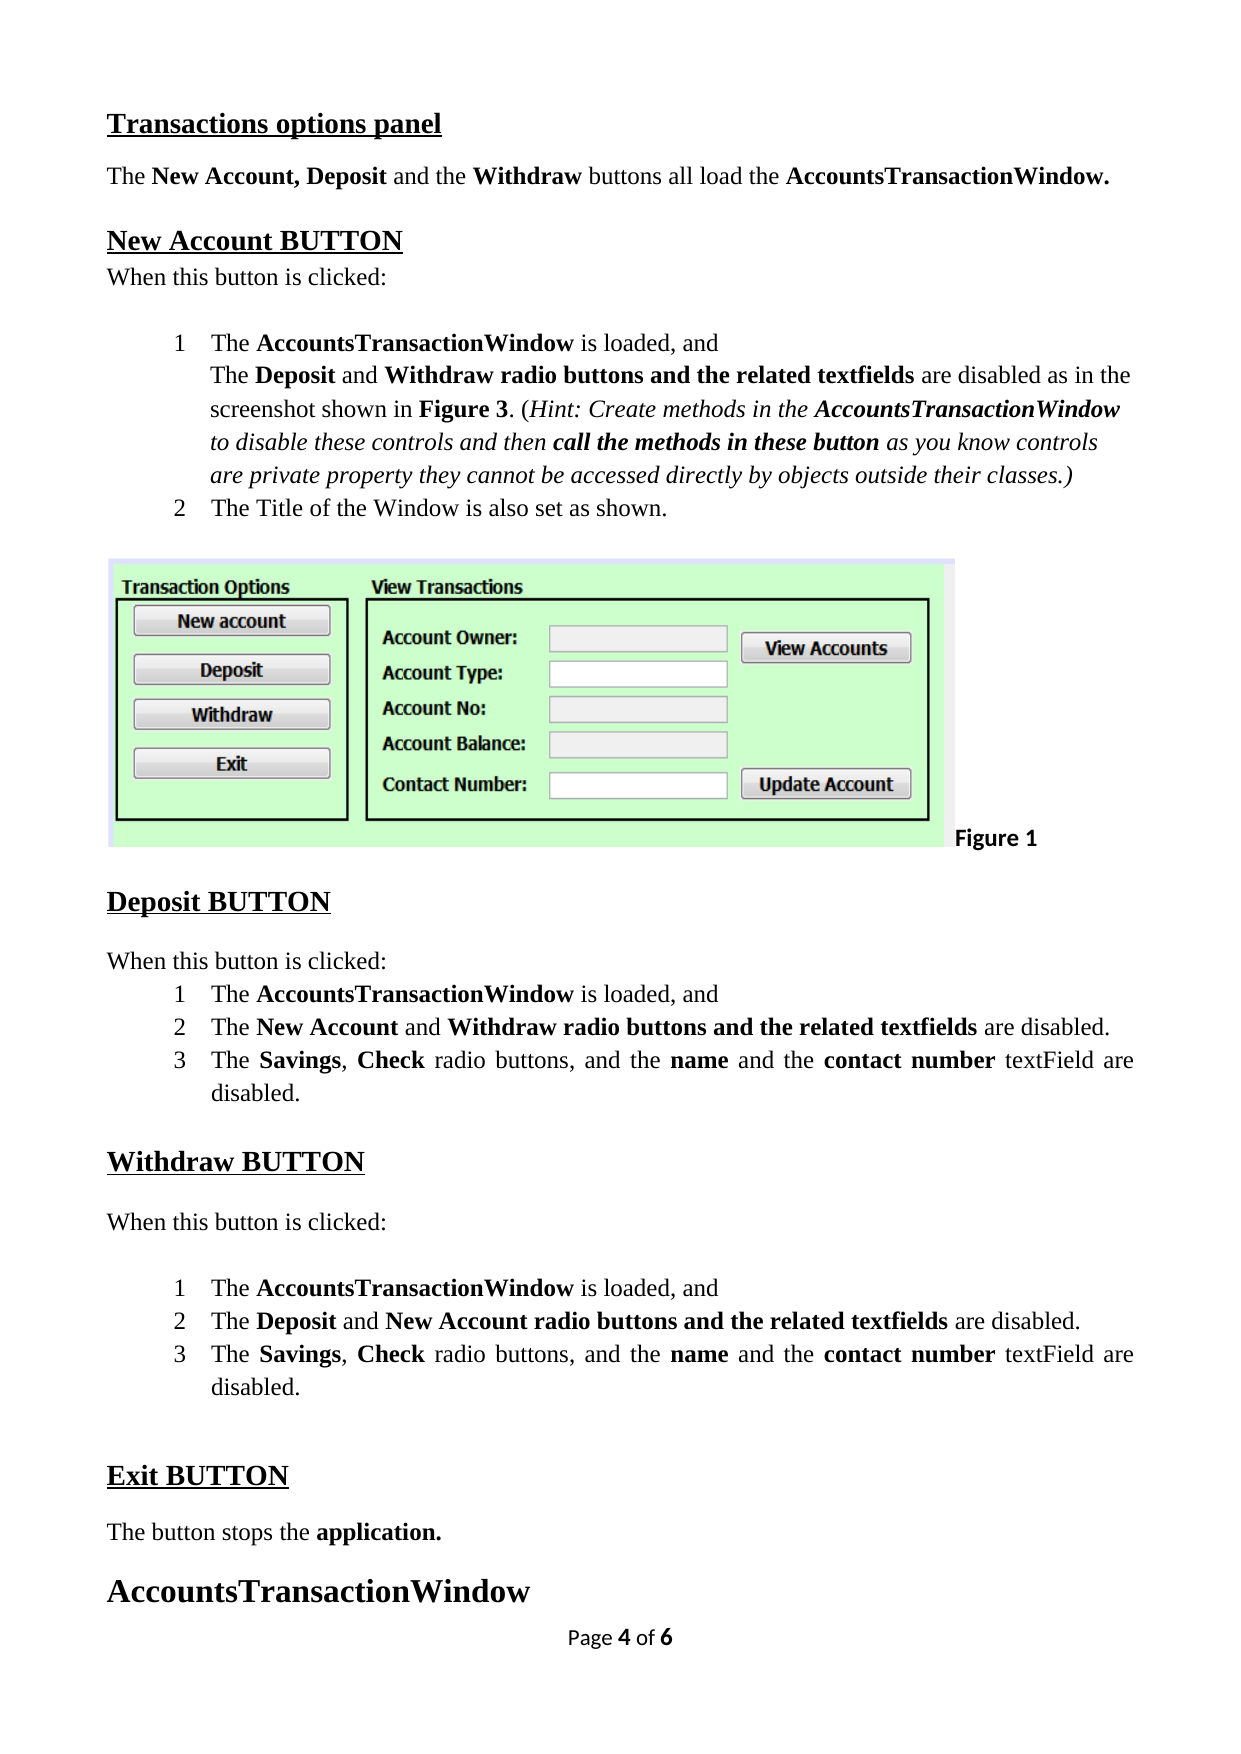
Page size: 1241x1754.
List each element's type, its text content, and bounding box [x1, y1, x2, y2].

text AccountsTransactionWindow [106, 1571, 1134, 1610]
list Deposit BUTTON [106, 884, 1134, 917]
list The Title of the Window is also set as shown. [173, 493, 1134, 521]
list The AccountsTransactionWindow is loaded, and [173, 328, 1134, 356]
list The AccountsTransactionWindow is loaded, and [173, 979, 1134, 1008]
list When this button is clicked: [106, 262, 1134, 290]
list The Deposit and Withdraw radio buttons and the related textfields are disabled as in the screenshot shown in Figure 3. (Hint: Create methods in the AccountsTransactionWindow to disable these controls and then call the methods in these button as you know controls are private property they cannot be accessed directly by objects outside their classes.) [210, 361, 1134, 488]
list The New Account and Withdraw radio buttons and the related textfields are disabled. [173, 1012, 1134, 1041]
text Transactions options panel [106, 106, 1134, 140]
list The Savings, Check radio buttons, and the name and the contact number textField are disabled. [173, 1339, 1134, 1401]
list When this button is clicked: [106, 1207, 1134, 1236]
list Withdraw BUTTON [106, 1144, 1134, 1178]
list The AccountsTransactionWindow is loaded, and [173, 1273, 1134, 1302]
list The Deposit and New Account radio buttons and the related textfields are disabled. [173, 1306, 1134, 1335]
text The button stops the application. [106, 1517, 1134, 1546]
list The New Account, Deposit and the Withdraw buttons all load the AccountsTransactionWindow. [106, 161, 1134, 189]
list When this button is clicked: [106, 946, 1134, 975]
list The Savings, Check radio buttons, and the name and the contact number textField are disabled. [173, 1045, 1134, 1107]
text Exit BUTTON [106, 1458, 1134, 1492]
list New Account BUTTON [106, 223, 1134, 257]
picture [106, 556, 955, 847]
